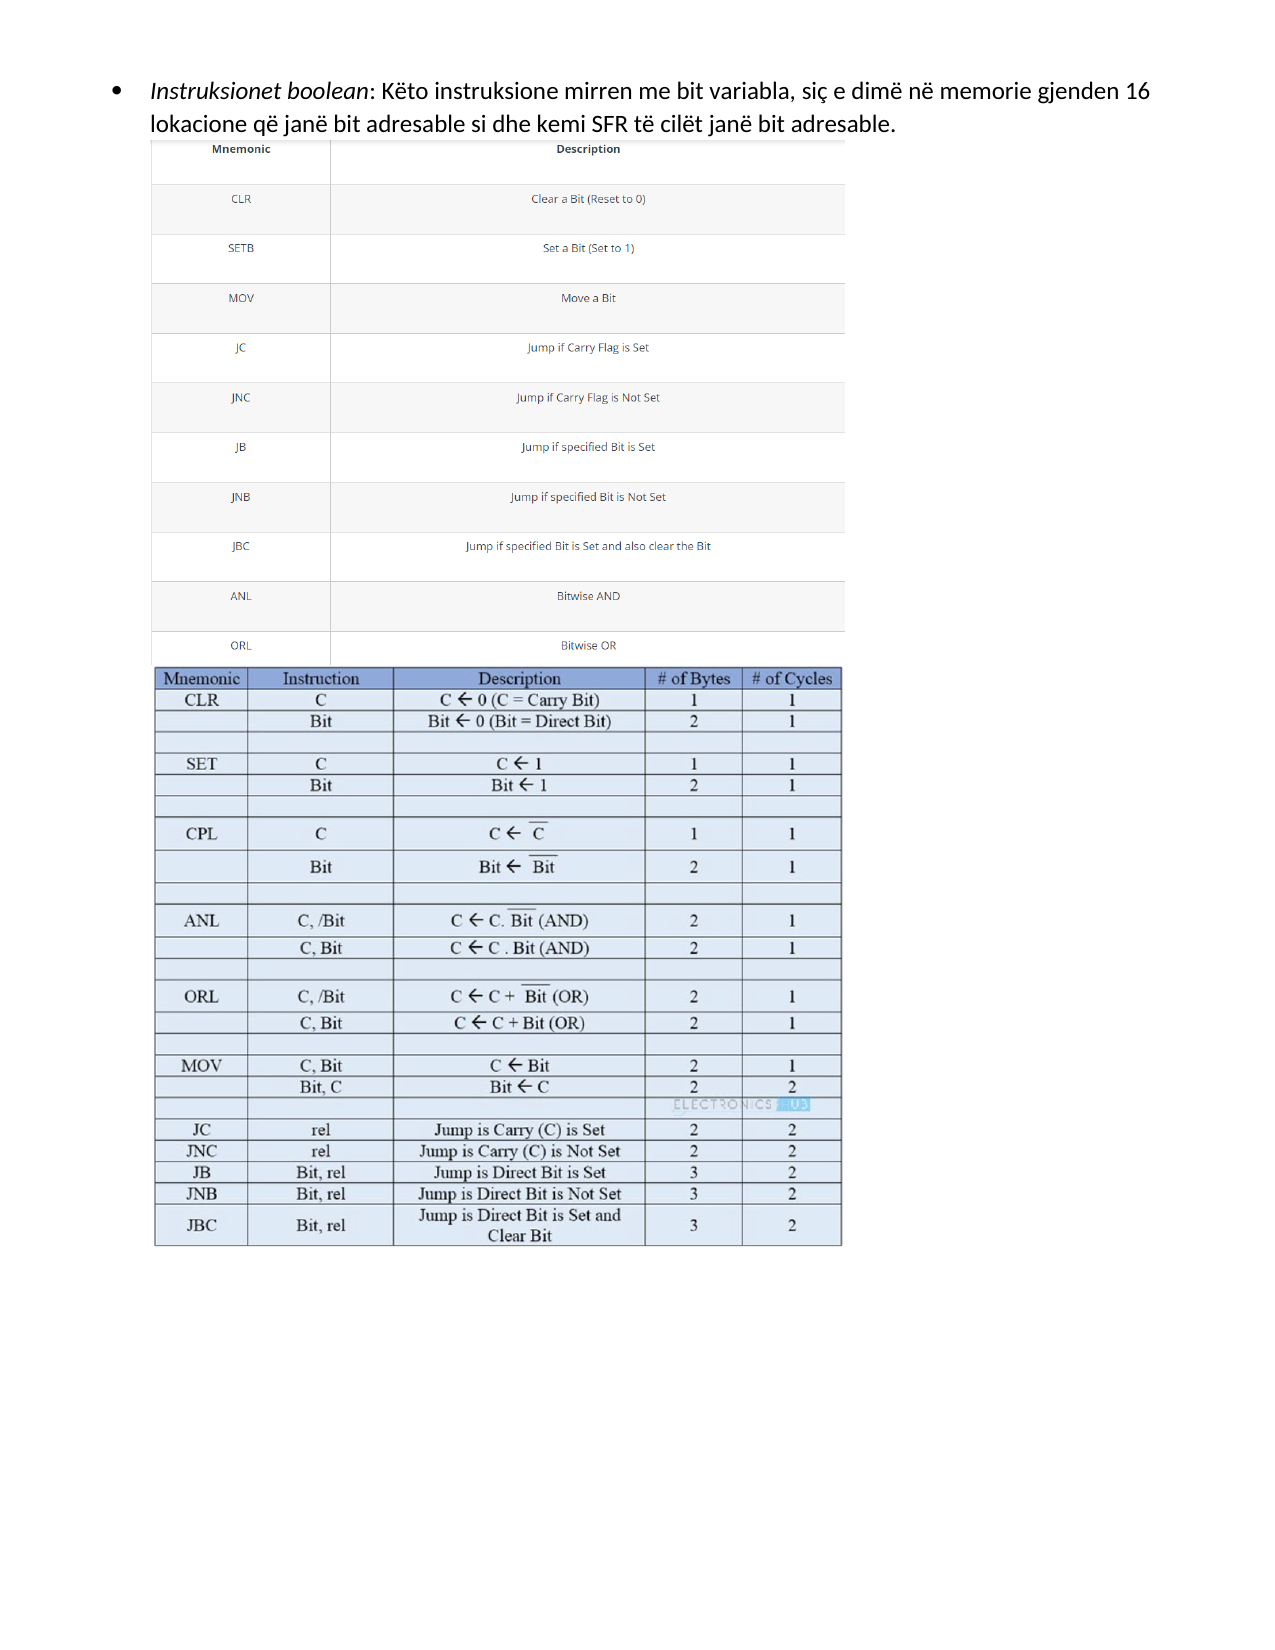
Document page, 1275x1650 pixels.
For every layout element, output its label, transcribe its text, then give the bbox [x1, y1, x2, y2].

picture [150, 666, 857, 1251]
list Instruksionet boolean: Këto instruksione mirren me bit variabla, siç e dimë në memorie gjenden 16 lokacione që janë bit adresable si dhe kemi SFR të cilët janë bit adresable. [112, 75, 1200, 138]
picture [150, 140, 845, 665]
